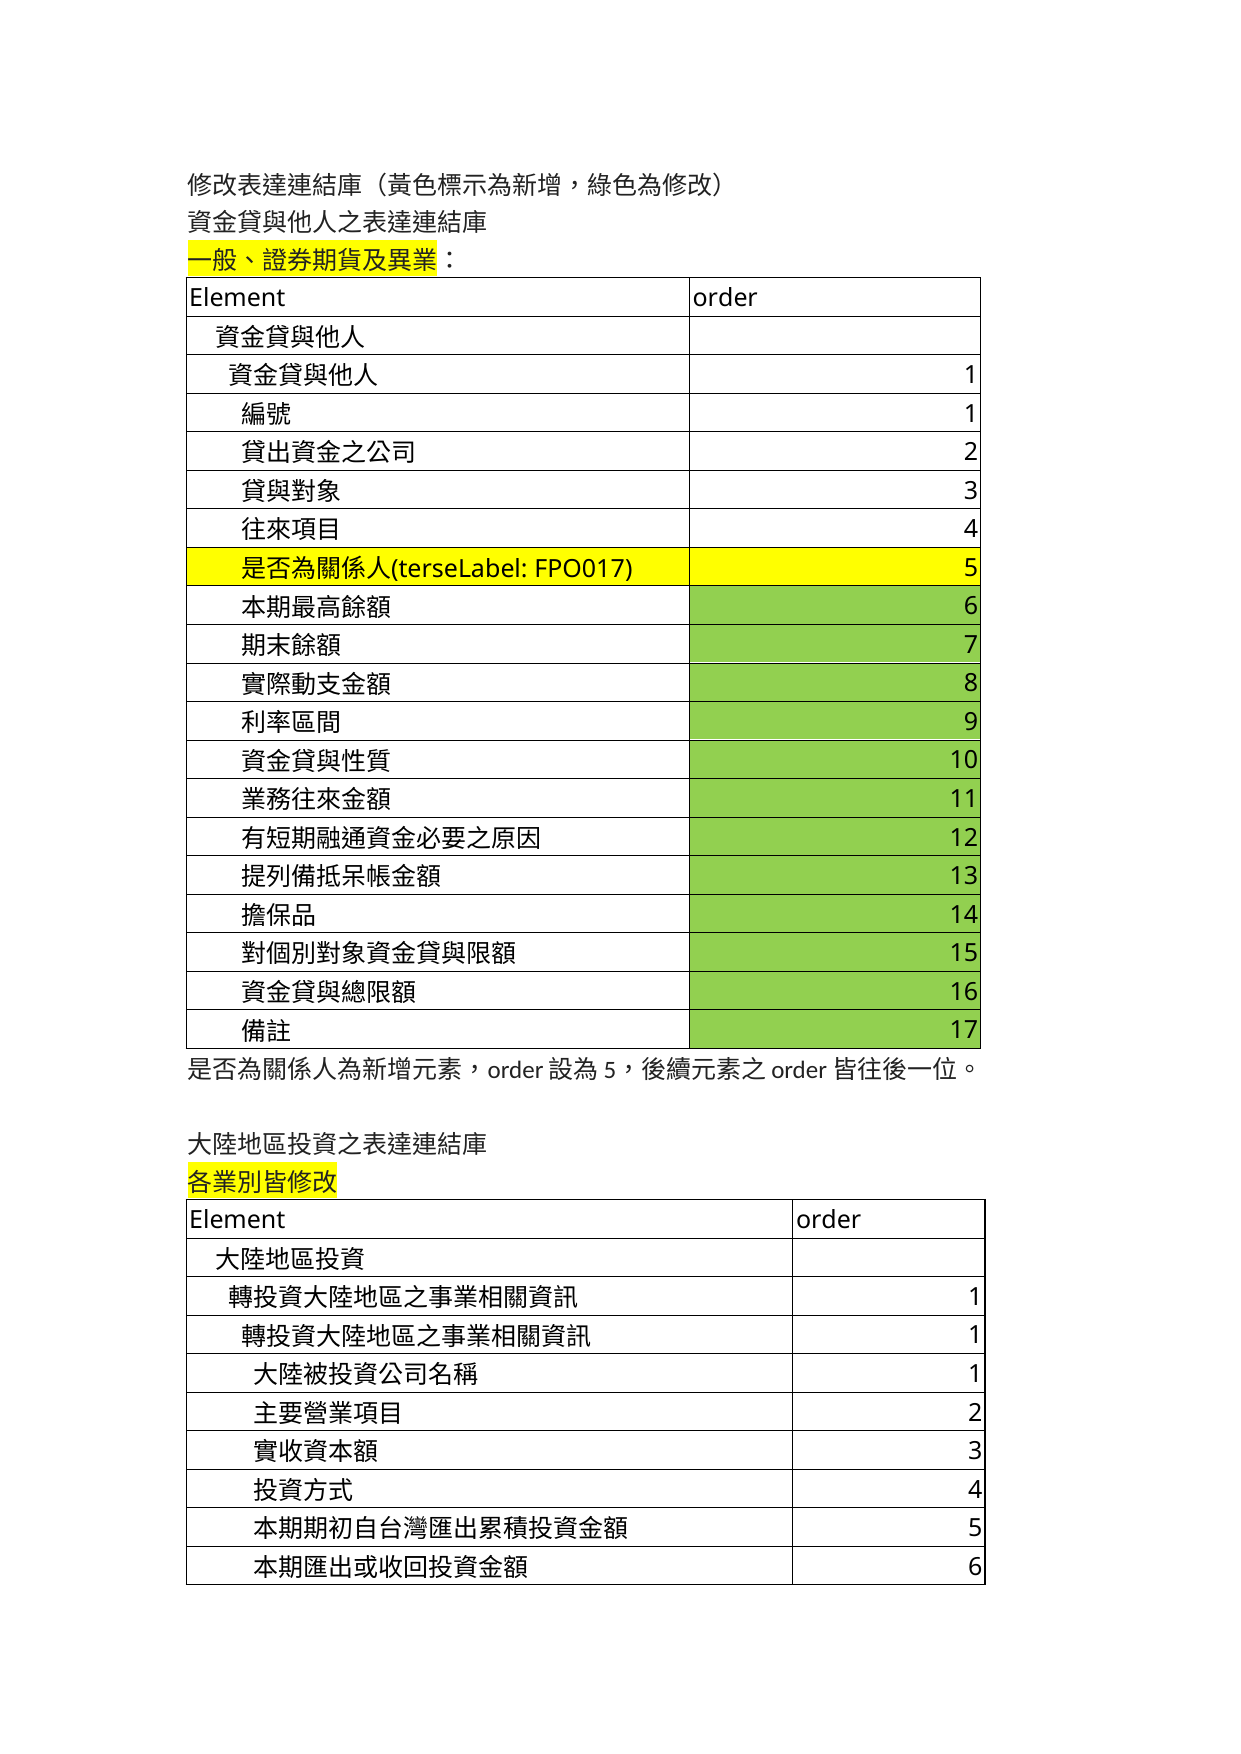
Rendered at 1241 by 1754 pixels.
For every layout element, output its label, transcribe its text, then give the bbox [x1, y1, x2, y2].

text 一般、證券期貨及異業： [187, 239, 1053, 277]
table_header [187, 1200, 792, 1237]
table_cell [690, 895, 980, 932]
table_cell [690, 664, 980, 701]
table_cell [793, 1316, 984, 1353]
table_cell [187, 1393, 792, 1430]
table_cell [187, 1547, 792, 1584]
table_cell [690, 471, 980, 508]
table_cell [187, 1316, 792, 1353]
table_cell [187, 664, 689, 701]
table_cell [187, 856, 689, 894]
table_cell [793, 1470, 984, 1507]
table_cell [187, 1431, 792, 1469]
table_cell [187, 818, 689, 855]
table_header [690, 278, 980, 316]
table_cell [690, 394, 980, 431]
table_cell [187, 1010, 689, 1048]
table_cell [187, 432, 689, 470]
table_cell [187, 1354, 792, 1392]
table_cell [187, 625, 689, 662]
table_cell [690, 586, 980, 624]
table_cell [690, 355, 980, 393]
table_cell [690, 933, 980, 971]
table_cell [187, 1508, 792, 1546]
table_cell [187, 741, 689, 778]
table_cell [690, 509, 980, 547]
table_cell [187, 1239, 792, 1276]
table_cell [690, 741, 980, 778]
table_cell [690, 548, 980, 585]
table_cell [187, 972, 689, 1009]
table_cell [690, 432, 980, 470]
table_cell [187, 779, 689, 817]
text 是否為關係人為新增元素，order設為5，後續元素之order皆往後一位。 [187, 1049, 1053, 1086]
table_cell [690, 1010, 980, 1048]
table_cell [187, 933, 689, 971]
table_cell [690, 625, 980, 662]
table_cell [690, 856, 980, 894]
text 各業別皆修改 [187, 1161, 1053, 1199]
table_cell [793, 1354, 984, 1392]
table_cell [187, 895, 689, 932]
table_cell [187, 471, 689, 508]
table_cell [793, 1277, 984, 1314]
text 大陸地區投資之表達連結庫 [187, 1124, 1053, 1161]
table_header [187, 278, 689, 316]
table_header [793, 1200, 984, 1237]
text 資金貸與他人之表達連結庫 [187, 202, 1053, 239]
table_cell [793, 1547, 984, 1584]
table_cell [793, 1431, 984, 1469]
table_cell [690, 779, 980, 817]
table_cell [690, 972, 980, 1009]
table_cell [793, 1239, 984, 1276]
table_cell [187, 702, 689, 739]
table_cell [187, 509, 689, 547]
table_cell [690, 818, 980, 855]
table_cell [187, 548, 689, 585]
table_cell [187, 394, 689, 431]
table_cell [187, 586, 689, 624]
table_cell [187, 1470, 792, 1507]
text 修改表達連結庫（黃色標示為新增，綠色為修改） [187, 164, 1053, 202]
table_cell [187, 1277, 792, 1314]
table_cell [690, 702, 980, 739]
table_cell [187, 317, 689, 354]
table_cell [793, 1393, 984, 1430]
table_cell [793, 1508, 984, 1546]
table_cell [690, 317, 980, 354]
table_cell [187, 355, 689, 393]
